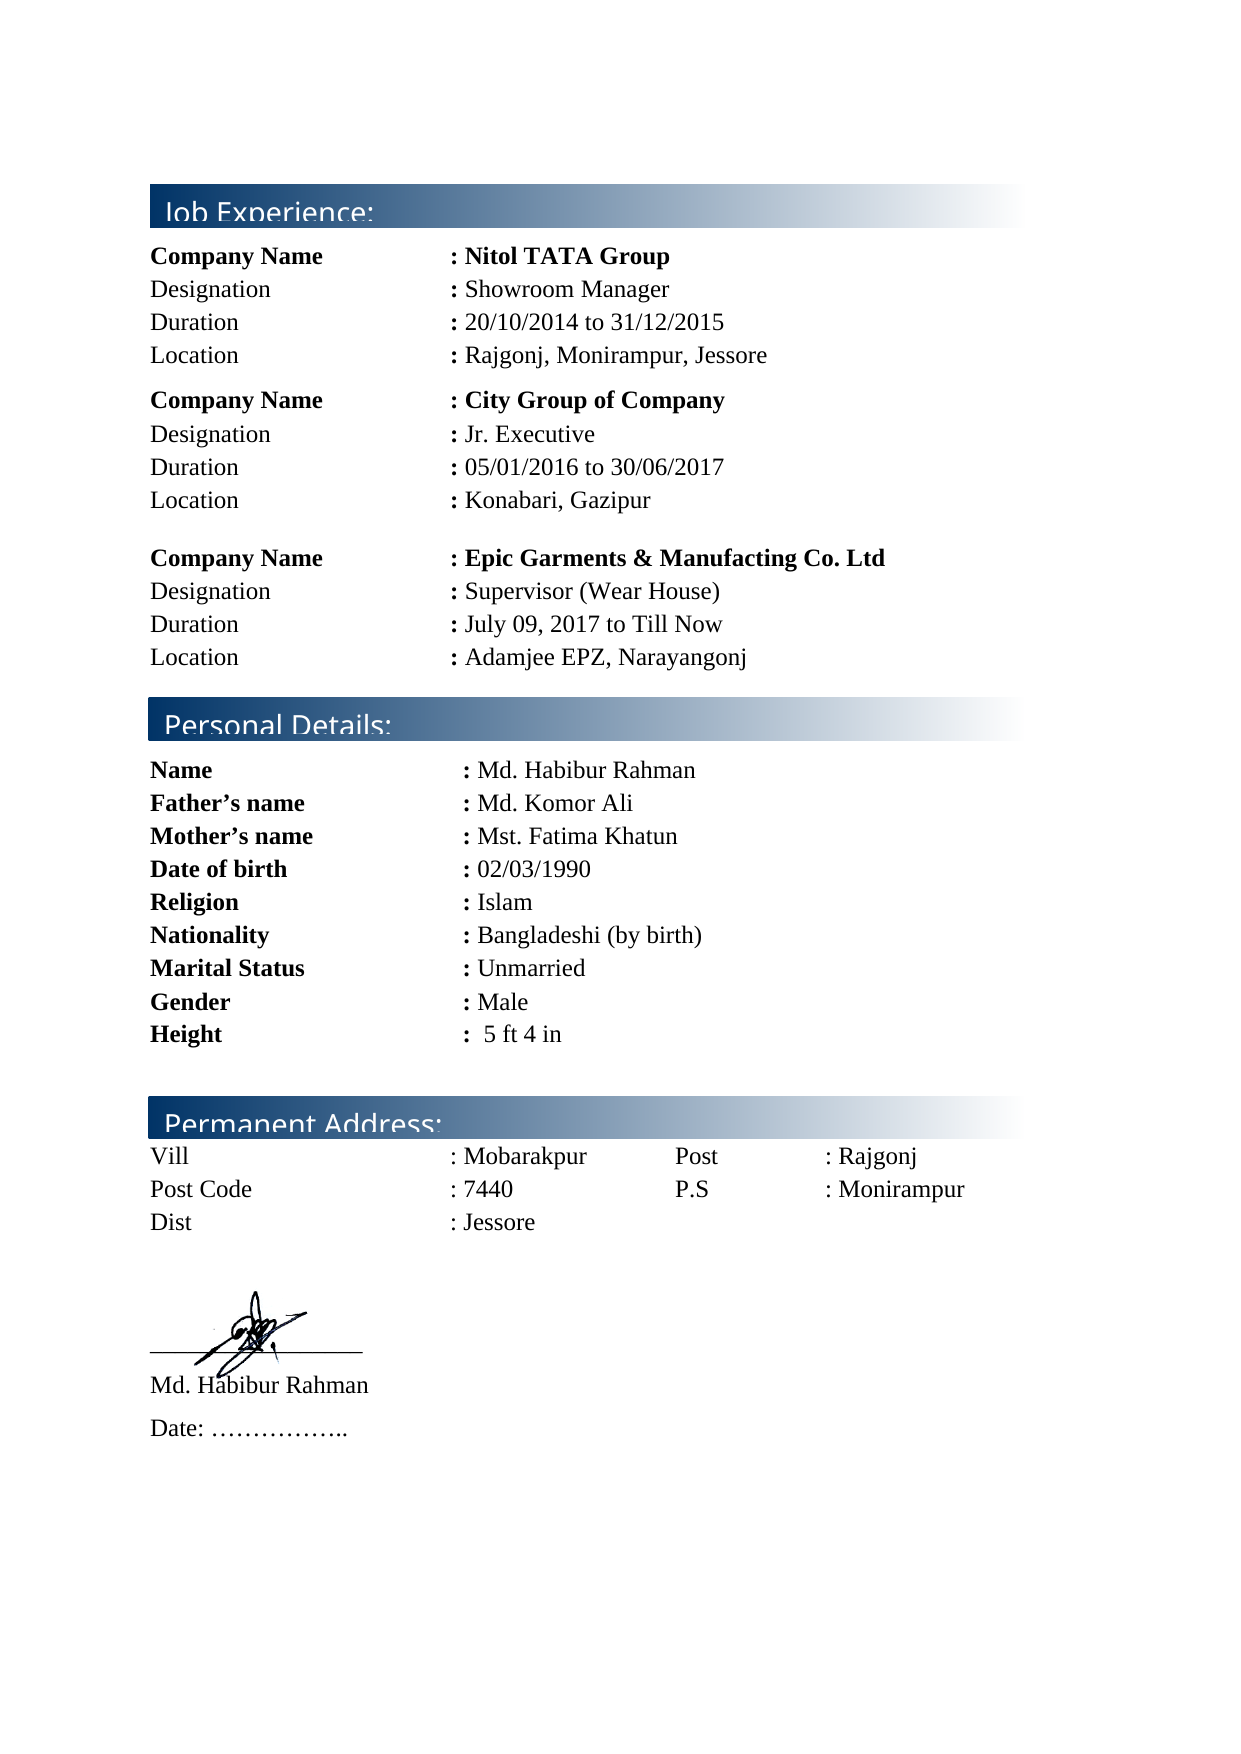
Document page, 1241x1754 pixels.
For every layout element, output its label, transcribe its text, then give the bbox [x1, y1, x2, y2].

text Md. Habibur Rahman [150, 1370, 1090, 1398]
text Nationality : Bangladeshi (by birth) [150, 921, 1090, 949]
text Height : 5 ft 4 in [150, 1019, 1090, 1048]
text Designation : Showroom Manager [150, 274, 1090, 303]
text Duration : July 09, 2017 to Till Now [150, 609, 1090, 637]
text Designation : Supervisor (Wear House) [150, 576, 1090, 604]
text Vill : Mobarakpur Post : Rajgonj [150, 1141, 1090, 1170]
text Duration : 05/01/2016 to 30/06/2017 [150, 452, 1090, 480]
text Designation : Jr. Executive [150, 419, 1090, 447]
picture [169, 1355, 325, 1370]
text Dist : Jessore [150, 1207, 1090, 1236]
text Company Name : City Group of Company [150, 386, 1090, 414]
text Duration : 20/10/2014 to 31/12/2015 [150, 307, 1090, 336]
text Post Code : 7440 P.S : Monirampur [150, 1174, 1090, 1203]
text Location : Konabari, Gazipur [150, 485, 1090, 513]
text Name : Md. Habibur Rahman [150, 755, 1090, 784]
text Date: …………….. [150, 1413, 1090, 1442]
text Location : Adamjee EPZ, Narayangonj [150, 642, 1090, 671]
text Father’s name : Md. Komor Ali [150, 788, 1090, 817]
text Gender : Male [150, 987, 1090, 1015]
text Date of birth : 02/03/1990 [150, 854, 1090, 883]
text Religion : Islam [150, 887, 1090, 916]
text Company Name : Nitol TATA Group [150, 241, 1090, 270]
text _________________ [150, 1327, 1090, 1355]
text Company Name : Epic Garments & Manufacting Co. Ltd [150, 543, 1090, 571]
picture [169, 1281, 325, 1327]
text Location : Rajgonj, Monirampur, Jessore [150, 340, 1090, 369]
text Mother’s name : Mst. Fatima Khatun [150, 821, 1090, 850]
text Marital Status : Unmarried [150, 953, 1090, 982]
